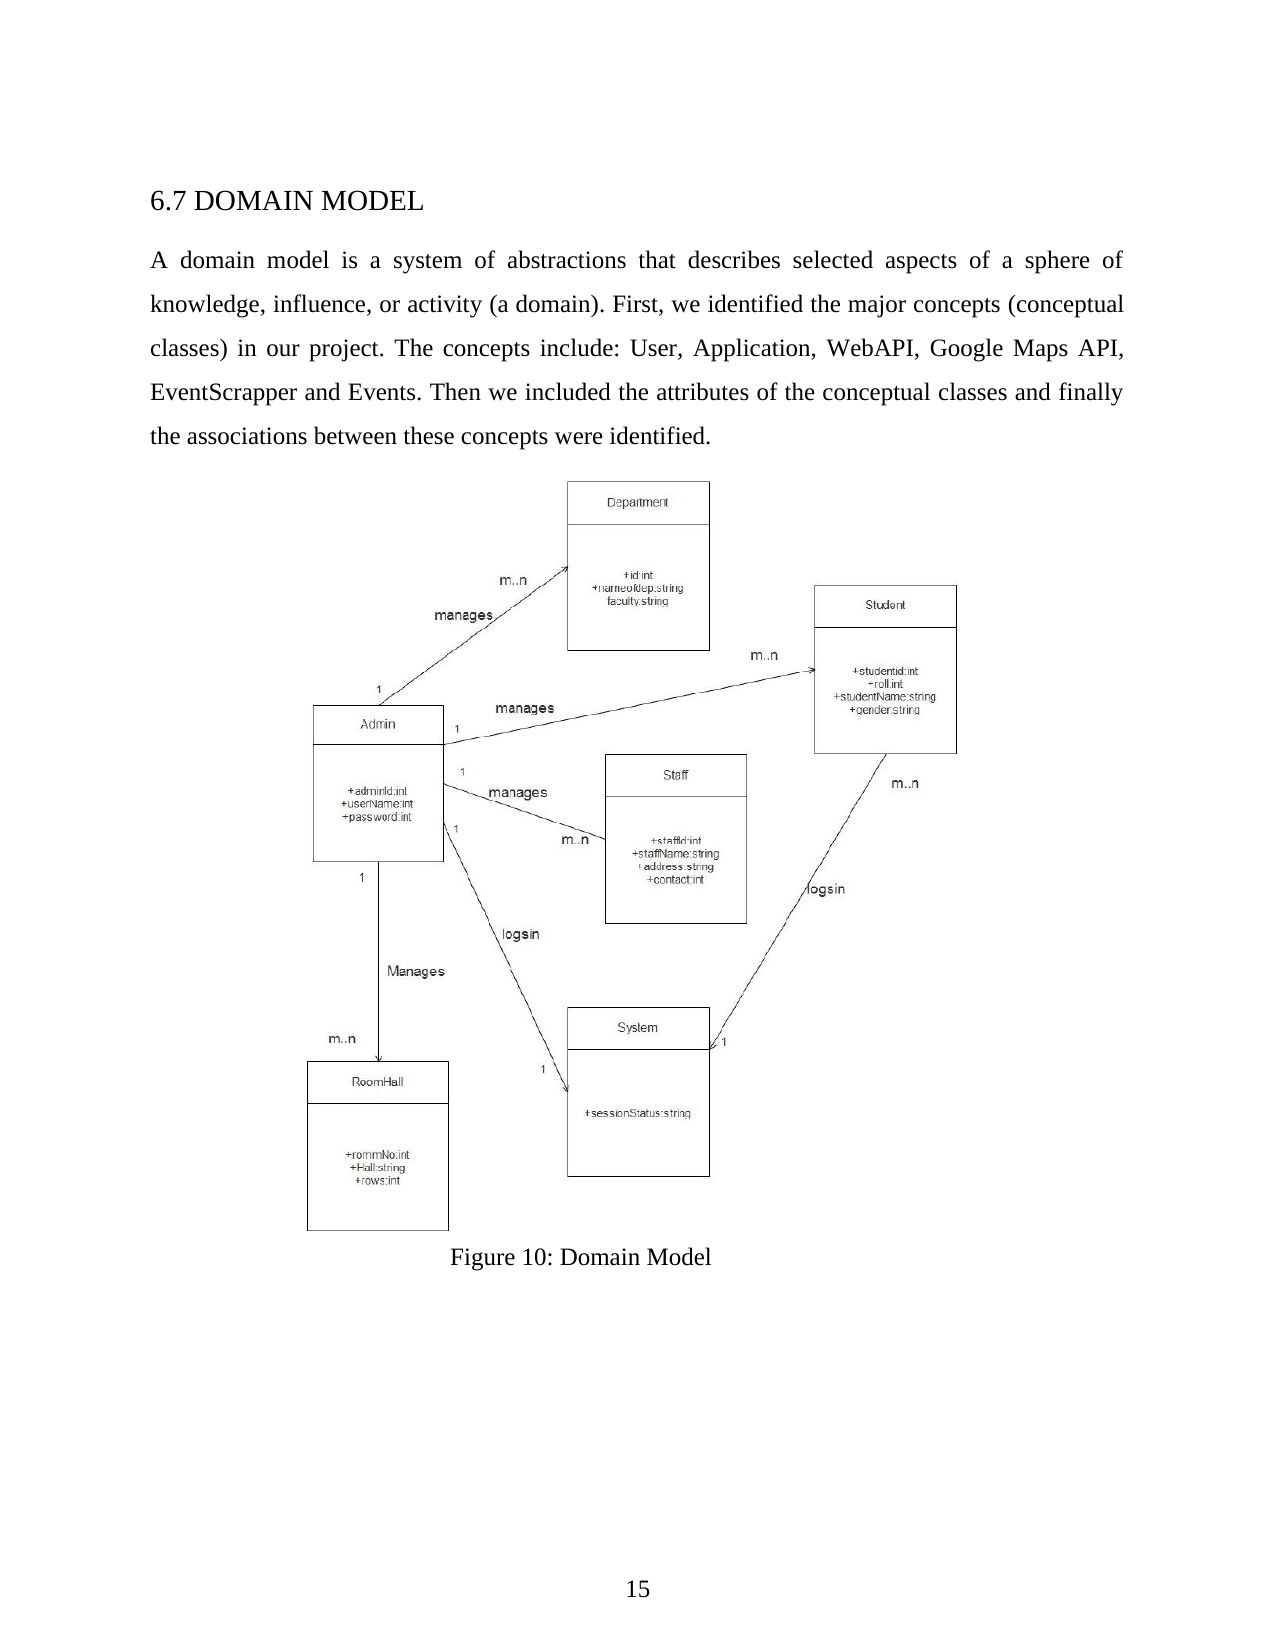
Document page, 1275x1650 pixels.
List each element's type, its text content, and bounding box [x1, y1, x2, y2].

text Figure 10: Domain Model [450, 1242, 1125, 1270]
text 15 [150, 1574, 1125, 1603]
picture [288, 468, 987, 1231]
text A domain model is a system of abstractions that describes selected aspects of a sphere of knowledge, influence, or activity (a domain). First, we identified the major concepts (conceptual classes) in our project. The concepts include: User, Application, WebAPI, Google Maps API, EventScrapper and Events. Then we included the attributes of the conceptual classes and finally the associations between these concepts were identified. [150, 245, 1125, 450]
text 6.7 DOMAIN MODEL [150, 183, 1125, 216]
